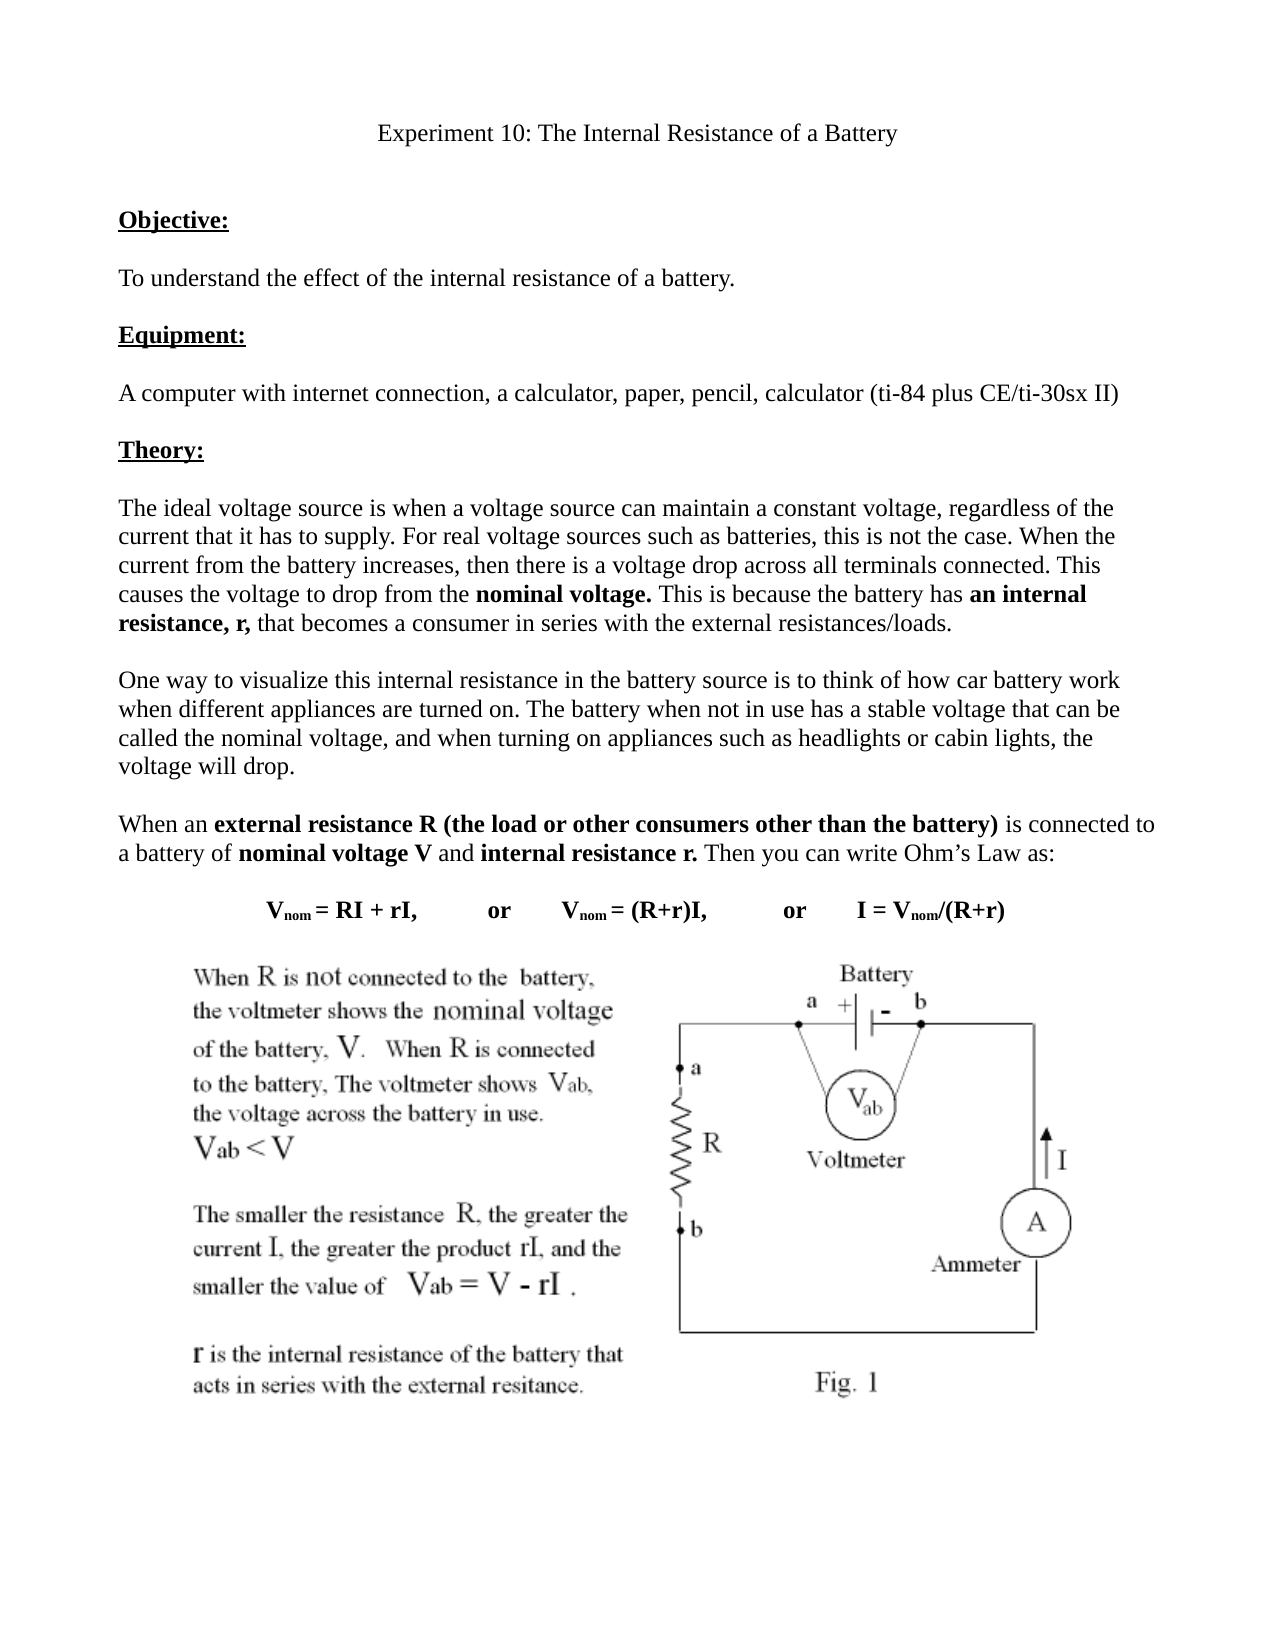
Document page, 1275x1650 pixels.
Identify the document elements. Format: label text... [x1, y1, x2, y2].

text Equipment: [118, 320, 1157, 349]
text Theory: [118, 435, 1157, 464]
text When an external resistance R (the load or other consumers other than the battery) is connected to a battery of nominal voltage V and internal resistance r. Then you can write Ohm’s Law as: Vnom = RI + rI, or Vnom = (R+r)I, or I = Vnom/(R+r) [118, 809, 1157, 924]
text A computer with internet connection, a calculator, paper, pencil, calculator (ti-84 plus CE/ti-30sx II) [118, 378, 1157, 406]
text Objective: [118, 205, 1157, 234]
picture [193, 960, 1073, 1400]
text The ideal voltage source is when a voltage source can maintain a constant voltage, regardless of the current that it has to supply. For real voltage sources such as batteries, this is not the case. When the current from the battery increases, then there is a voltage drop across all terminals connected. This causes the voltage to drop from the nominal voltage. This is because the battery has an internal resistance, r, that becomes a consumer in series with the external resistances/loads. [118, 493, 1157, 636]
text To understand the effect of the internal resistance of a battery. [118, 234, 1157, 291]
text One way to visualize this internal resistance in the battery source is to think of how car battery work when different appliances are turned on. The battery when not in use has a stable voltage that can be called the nominal voltage, and when turning on appliances such as headlights or cabin lights, the voltage will drop. [118, 665, 1157, 780]
